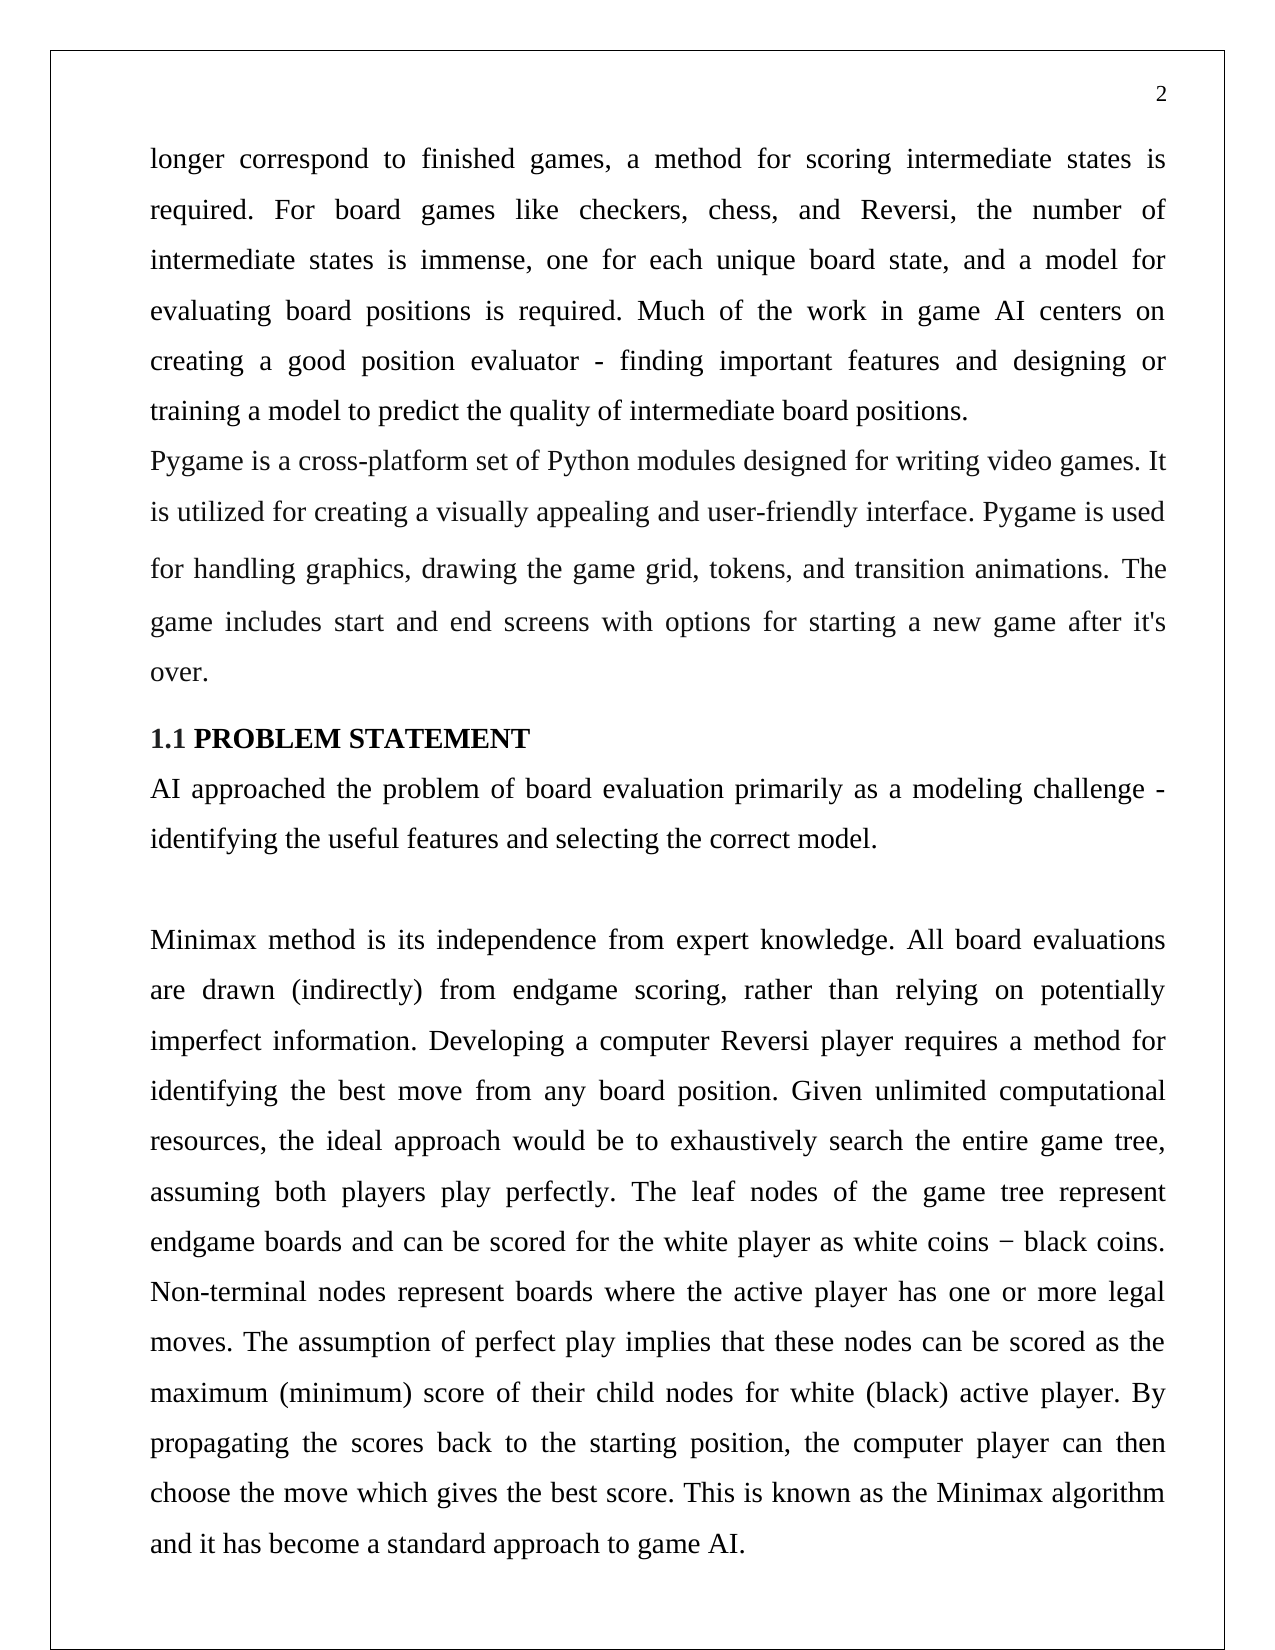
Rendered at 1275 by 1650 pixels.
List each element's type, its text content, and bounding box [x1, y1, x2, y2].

text longer correspond to finished games, a method for scoring intermediate states is required. For board games like checkers, chess, and Reversi, the number of intermediate states is immense, one for each unique board state, and a model for evaluating board positions is required. Much of the work in game AI centers on creating a good position evaluator - finding important features and designing or training a model to predict the quality of intermediate board positions. [150, 142, 1167, 427]
subtitle PROBLEM STATEMENT [150, 721, 1167, 754]
text Minimax method is its independence from expert knowledge. All board evaluations are drawn (indirectly) from endgame scoring, rather than relying on potentially imperfect information. Developing a computer Reversi player requires a method for identifying the best move from any board position. Given unlimited computational resources, the ideal approach would be to exhaustively search the entire game tree, assuming both players play perfectly. The leaf nodes of the game tree represent endgame boards and can be scored for the white player as white coins − black coins. Non-terminal nodes represent boards where the active player has one or more legal moves. The assumption of perfect play implies that these nodes can be scored as the maximum (minimum) score of their child nodes for white (black) active player. By propagating the scores back to the starting position, the computer player can then choose the move which gives the best score. This is known as the Minimax algorithm and it has become a standard approach to game AI. [150, 922, 1167, 1559]
text Pygame is a cross-platform set of Python modules designed for writing video games. It is utilized for creating a visually appealing and user-friendly interface. Pygame is used for handling graphics, drawing the game grid, tokens, and transition animations. The game includes start and end screens with options for starting a new game after it's over. [150, 443, 1167, 687]
text AI approached the problem of board evaluation primarily as a modeling challenge - identifying the useful features and selecting the correct model. [150, 771, 1167, 855]
